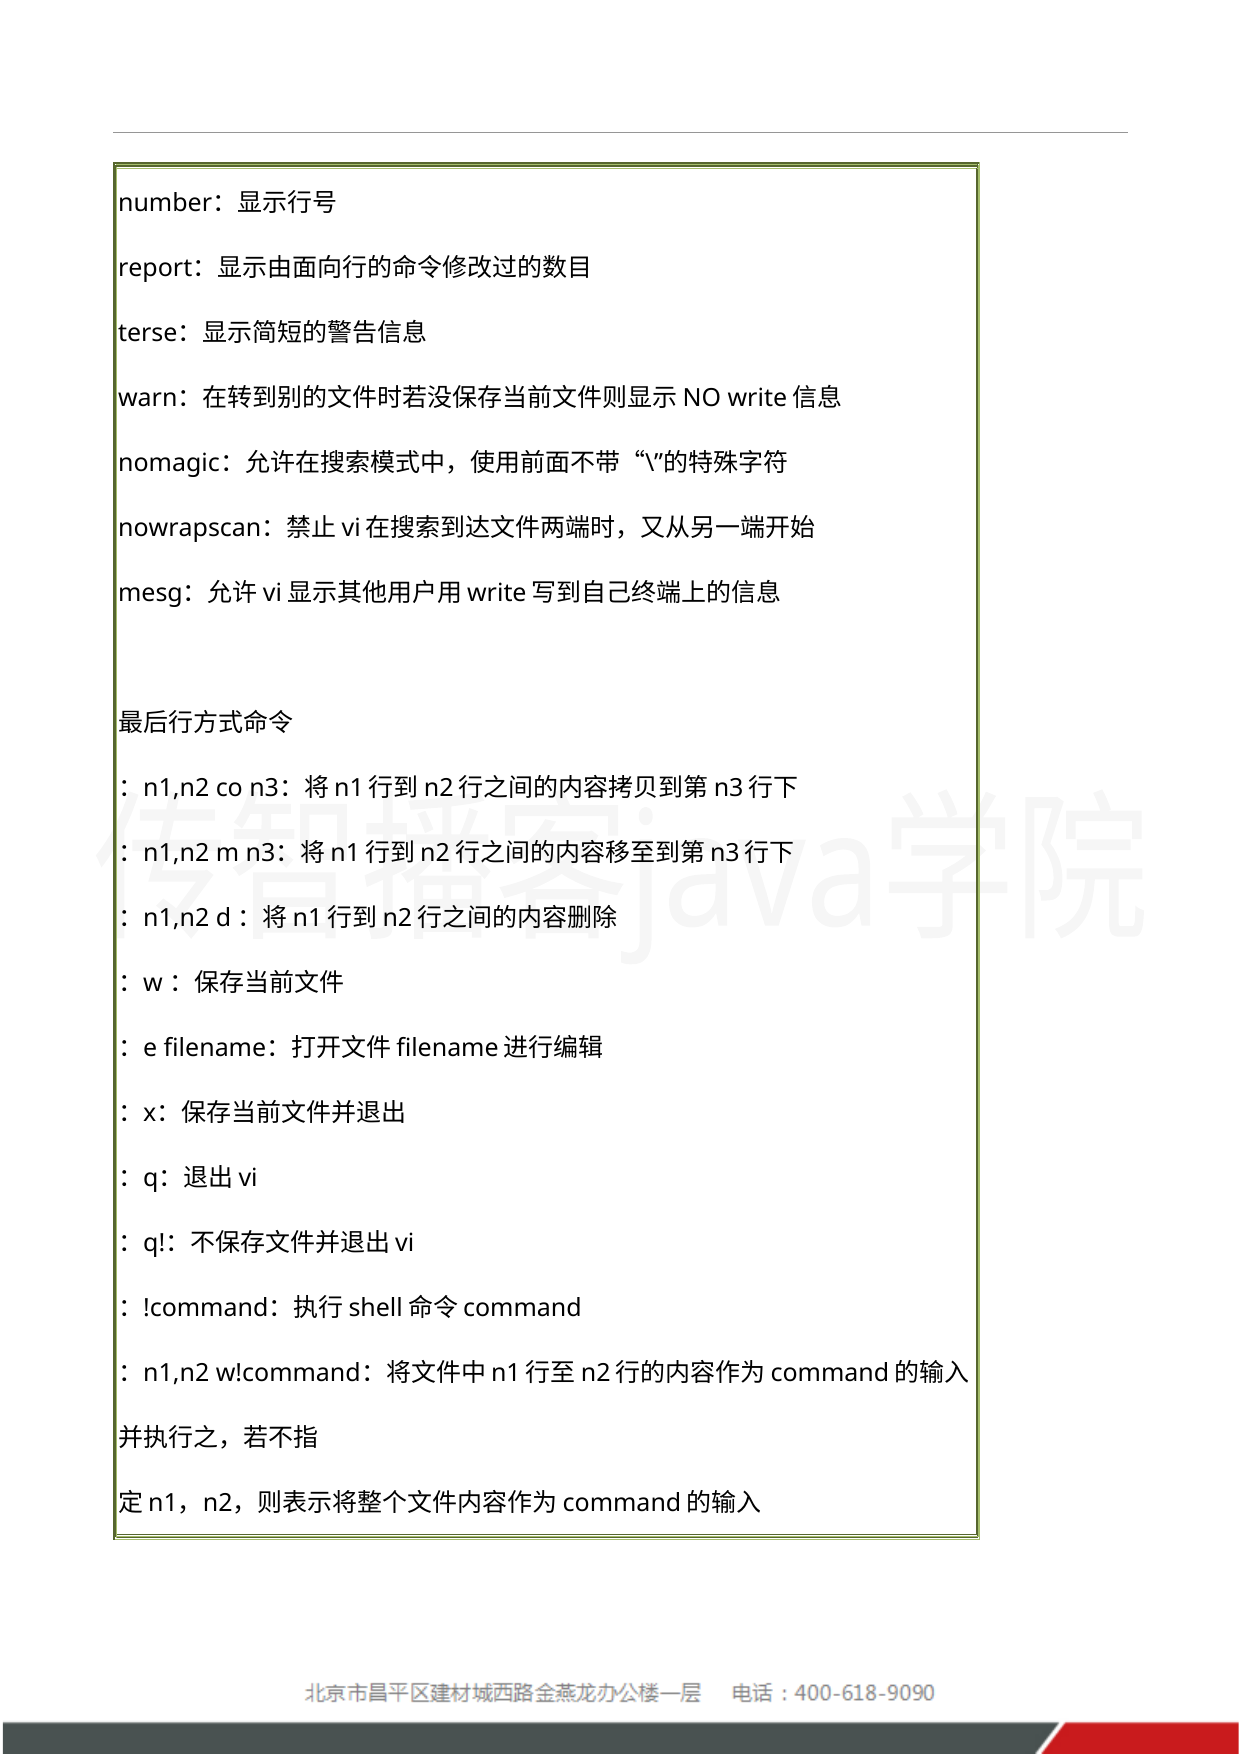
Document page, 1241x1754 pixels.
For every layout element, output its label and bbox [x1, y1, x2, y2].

table_header [117, 169, 976, 1534]
picture [2, 1663, 1239, 1754]
